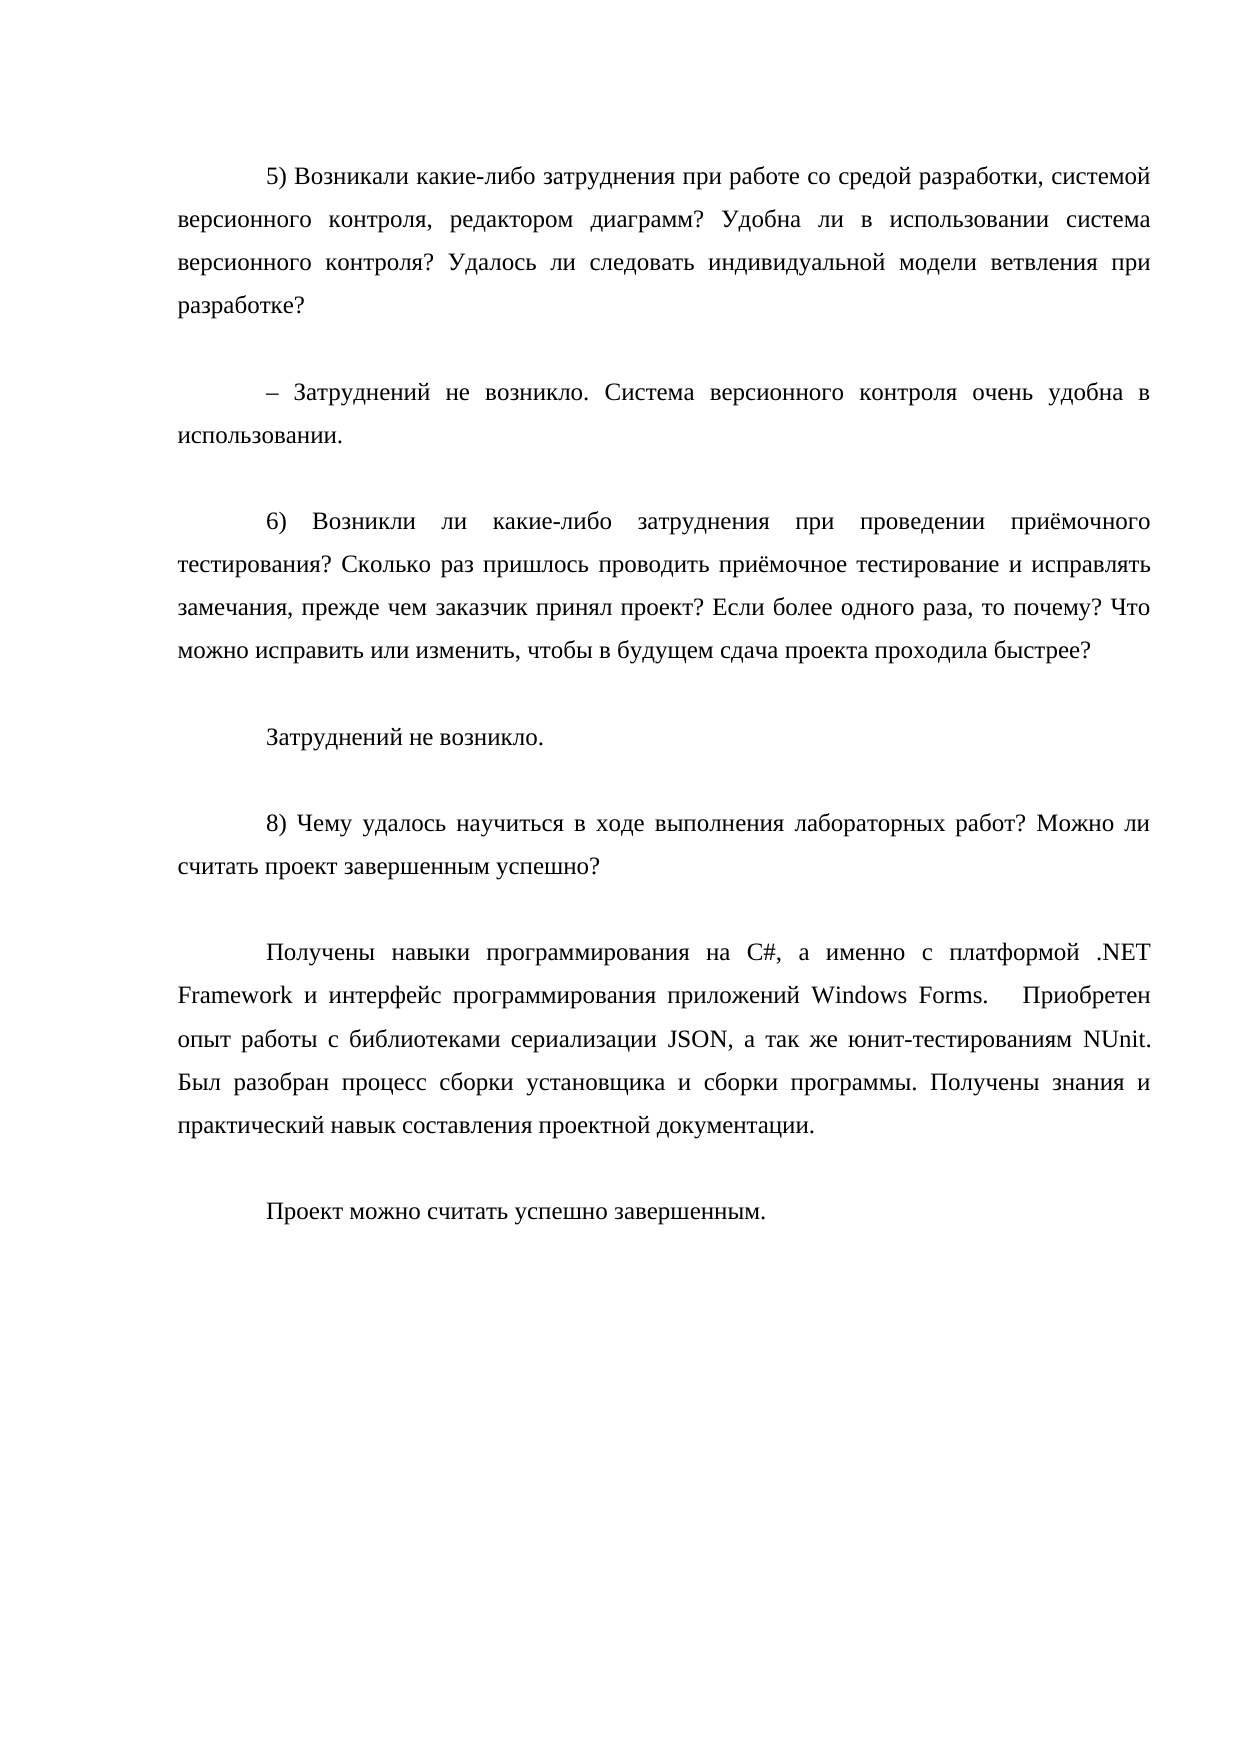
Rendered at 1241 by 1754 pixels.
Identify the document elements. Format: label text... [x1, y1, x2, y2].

text 6) Возникли ли какие-либо затруднения при проведении приёмочного тестирования? Сколько раз пришлось проводить приёмочное тестирование и исправлять замечания, прежде чем заказчик принял проект? Если более одного раза, то почему? Что можно исправить или изменить, чтобы в будущем сдача проекта проходила быстрее? [177, 506, 1152, 664]
text – Затруднений не возникло. Система версионного контроля очень удобна в использовании. [177, 377, 1152, 449]
text Проект можно считать успешно завершенным. [177, 1196, 1152, 1225]
text 5) Возникали какие-либо затруднения при работе со средой разработки, системой версионного контроля, редактором диаграмм? Удобна ли в использовании система версионного контроля? Удалось ли следовать индивидуальной модели ветвления при разработке? [177, 161, 1152, 319]
text Получены навыки программирования на С#, а именно с платформой .NET Framework и интерфейс программирования приложений Windows Forms. Приобретен опыт работы с библиотеками сериализации JSON, а так же юнит-тестированиям NUnit. Был разобран процесс сборки установщика и сборки программы. Получены знания и практический навык составления проектной документации. [177, 937, 1152, 1139]
text Затруднений не возникло. [177, 722, 1152, 751]
text 8) Чему удалось научиться в ходе выполнения лабораторных работ? Можно ли считать проект завершенным успешно? [177, 808, 1152, 880]
